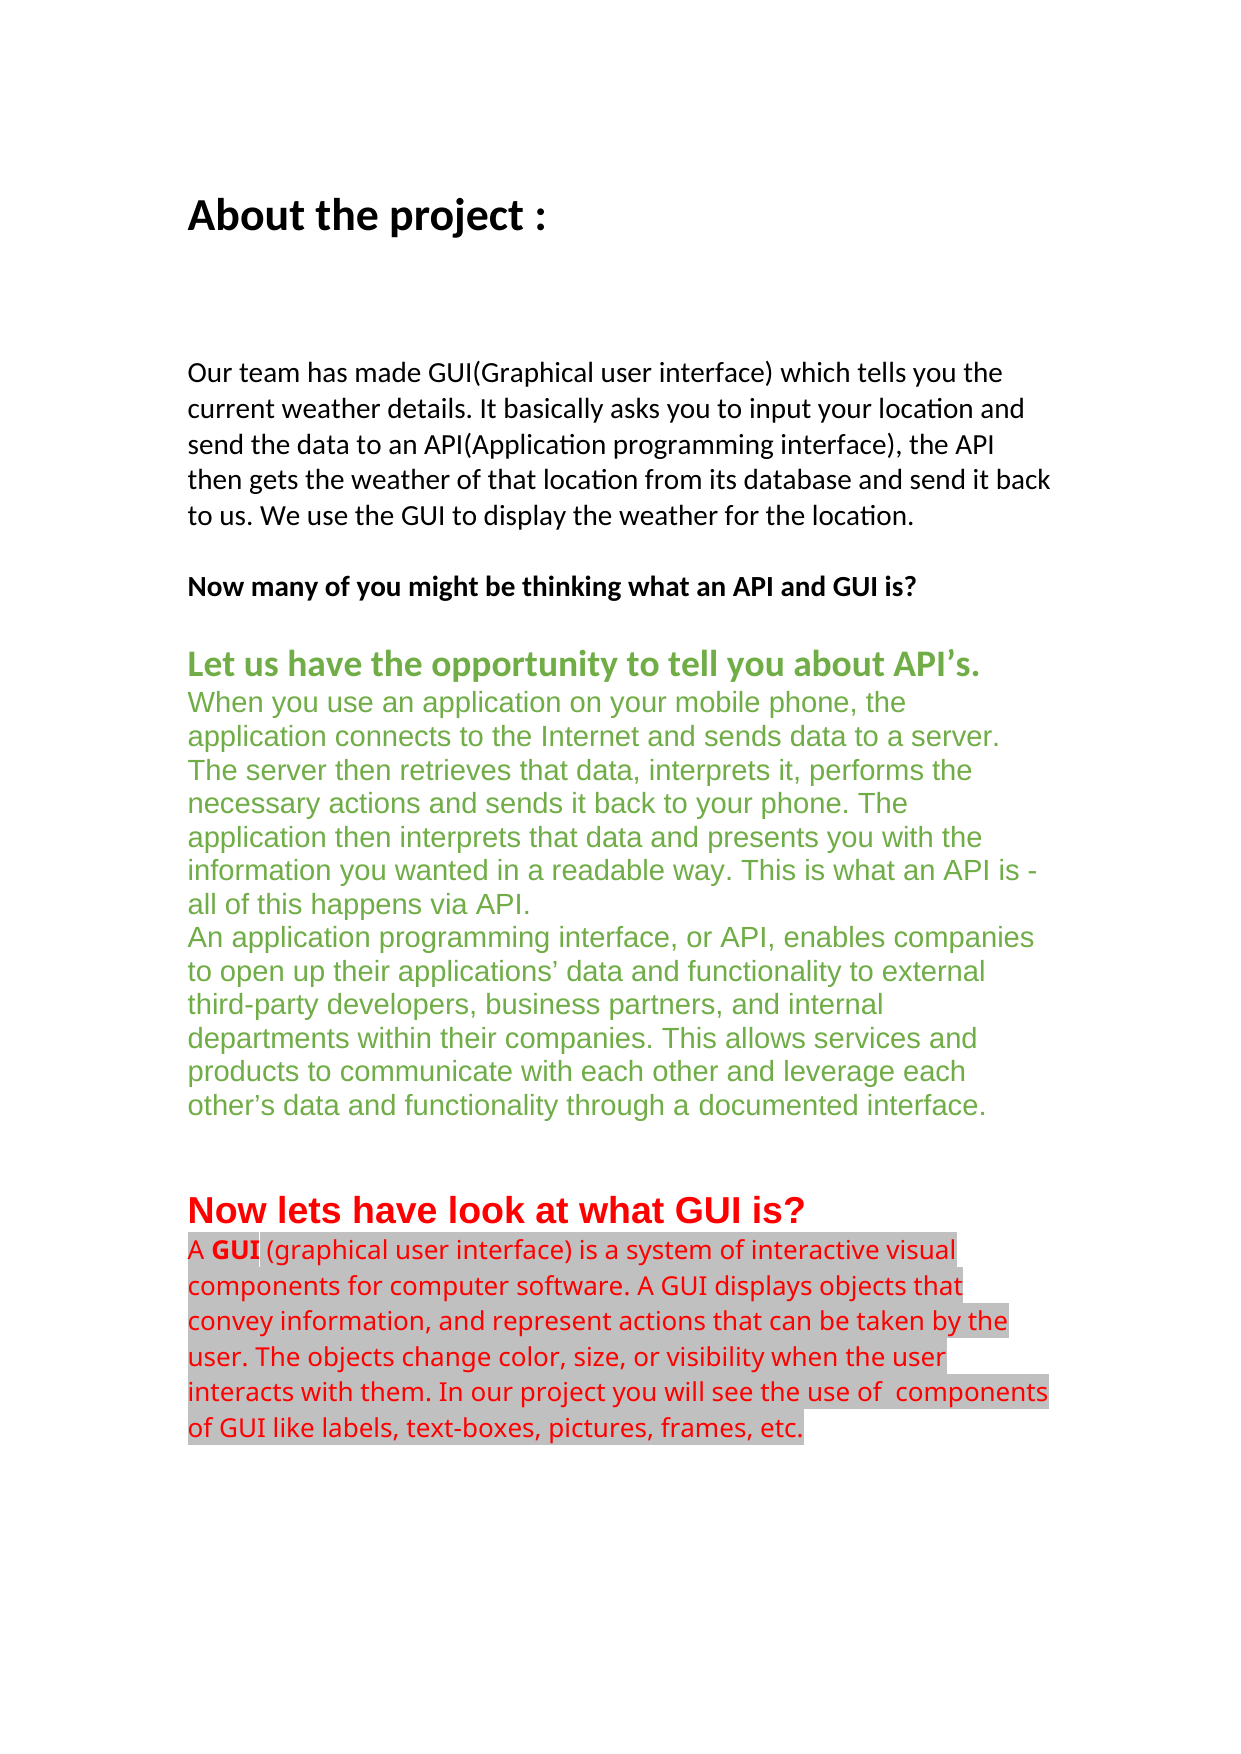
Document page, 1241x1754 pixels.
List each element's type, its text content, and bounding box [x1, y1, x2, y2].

text Let us have the opportunity to tell you about API’s. [187, 639, 1053, 685]
text A GUI (graphical user interface) is a system of interactive visual components for computer software. A GUI displays objects that convey information, and represent actions that can be taken by the user. The objects change color, size, or visibility when the user interacts with them. In our project you will see the use of components of GUI like labels, text-boxes, pictures, frames, etc. [804, 1232, 1053, 1445]
subtitle About the project : [187, 185, 1053, 241]
text Now lets have look at what GUI is? [187, 1188, 1053, 1232]
text Our team has made GUI(Graphical user interface) which tells you the current weather details. It basically asks you to input your location and send the data to an API(Application programming interface), the API then gets the weather of that location from its database and send it back to us. We use the GUI to display the weather for the location. [187, 354, 1053, 533]
text Now many of you might be thinking what an API and GUI is? [187, 568, 1053, 604]
text An application programming interface, or API, enables companies to open up their applications’ data and functionality to external third-party developers, business partners, and internal departments within their companies. This allows services and products to communicate with each other and leverage each other’s data and functionality through a documented interface. [884, 920, 1053, 1121]
text When you use an application on your mobile phone, the application connects to the Internet and sends data to a server. The server then retrieves that data, interprets it, performs the necessary actions and sends it back to your phone. The application then interprets that data and presents you with the information you wanted in a readable way. This is what an API is - all of this happens via API. [187, 685, 1053, 920]
